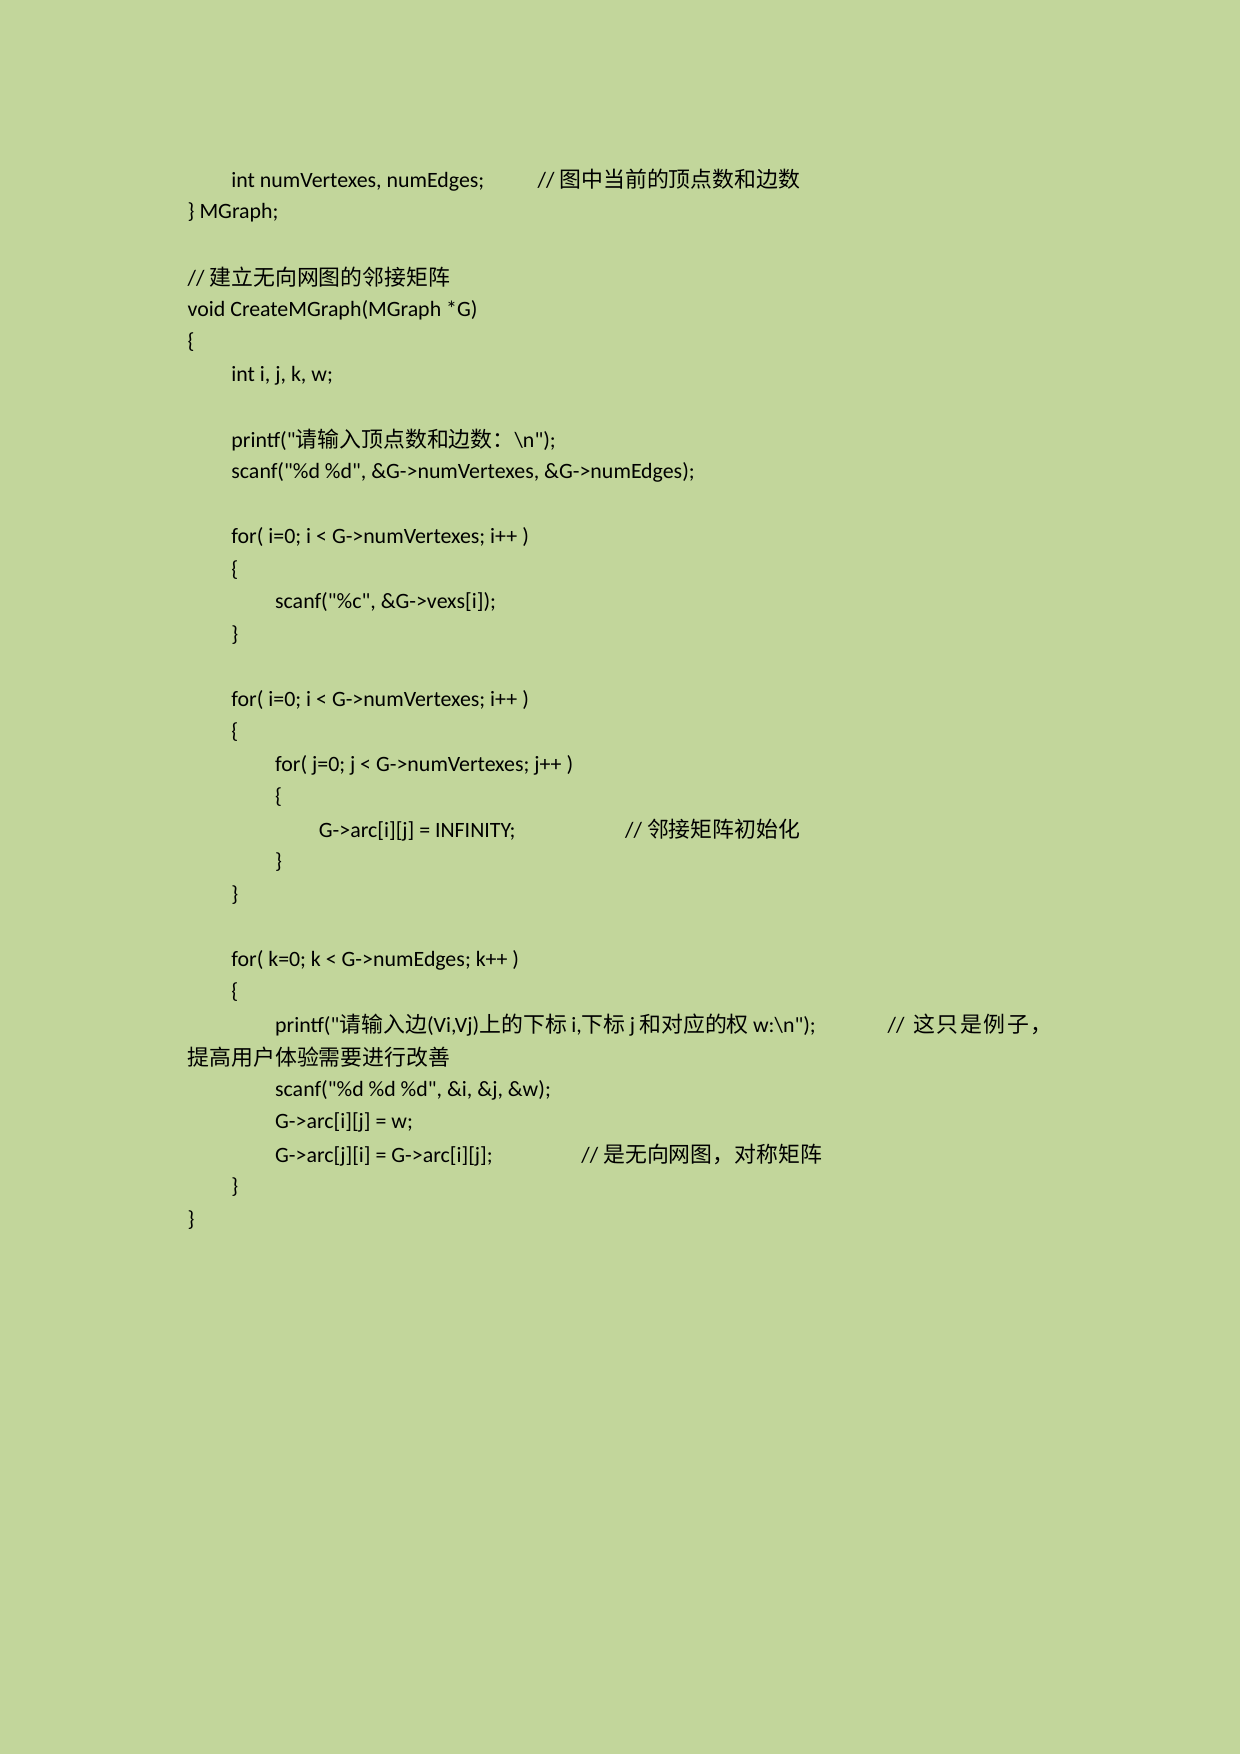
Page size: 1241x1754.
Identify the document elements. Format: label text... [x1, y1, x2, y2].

text } [187, 1169, 1053, 1202]
text } [187, 617, 1053, 649]
text for( i=0; i < G->numVertexes; i++ ) [187, 682, 1053, 714]
text int i, j, k, w; [187, 357, 1053, 389]
text { [187, 552, 1053, 584]
text G->arc[i][j] = INFINITY; // 邻接矩阵初始化 [187, 812, 1053, 844]
text } MGraph; [187, 194, 1053, 227]
text { [187, 779, 1053, 812]
text { [187, 714, 1053, 747]
text } [187, 877, 1053, 909]
text } [187, 1202, 1053, 1234]
text { [187, 324, 1053, 357]
text scanf("%c", &G->vexs[i]); [187, 584, 1053, 617]
text for( i=0; i < G->numVertexes; i++ ) [187, 519, 1053, 552]
text int numVertexes, numEdges; // 图中当前的顶点数和边数 [187, 162, 1053, 194]
text G->arc[i][j] = w; [187, 1104, 1053, 1137]
text void CreateMGraph(MGraph *G) [187, 292, 1053, 324]
text scanf("%d %d %d", &i, &j, &w); [187, 1072, 1053, 1104]
text { [187, 974, 1053, 1007]
text printf("请输入边(Vi,Vj)上的下标i,下标j和对应的权w:\n"); // 这只是例子，提高用户体验需要进行改善 [187, 1007, 1053, 1072]
text G->arc[j][i] = G->arc[i][j]; // 是无向网图，对称矩阵 [187, 1137, 1053, 1169]
text scanf("%d %d", &G->numVertexes, &G->numEdges); [187, 454, 1053, 487]
text for( j=0; j < G->numVertexes; j++ ) [187, 747, 1053, 779]
text printf("请输入顶点数和边数：\n"); [187, 422, 1053, 454]
text } [187, 844, 1053, 877]
text // 建立无向网图的邻接矩阵 [187, 259, 1053, 292]
text for( k=0; k < G->numEdges; k++ ) [187, 942, 1053, 974]
